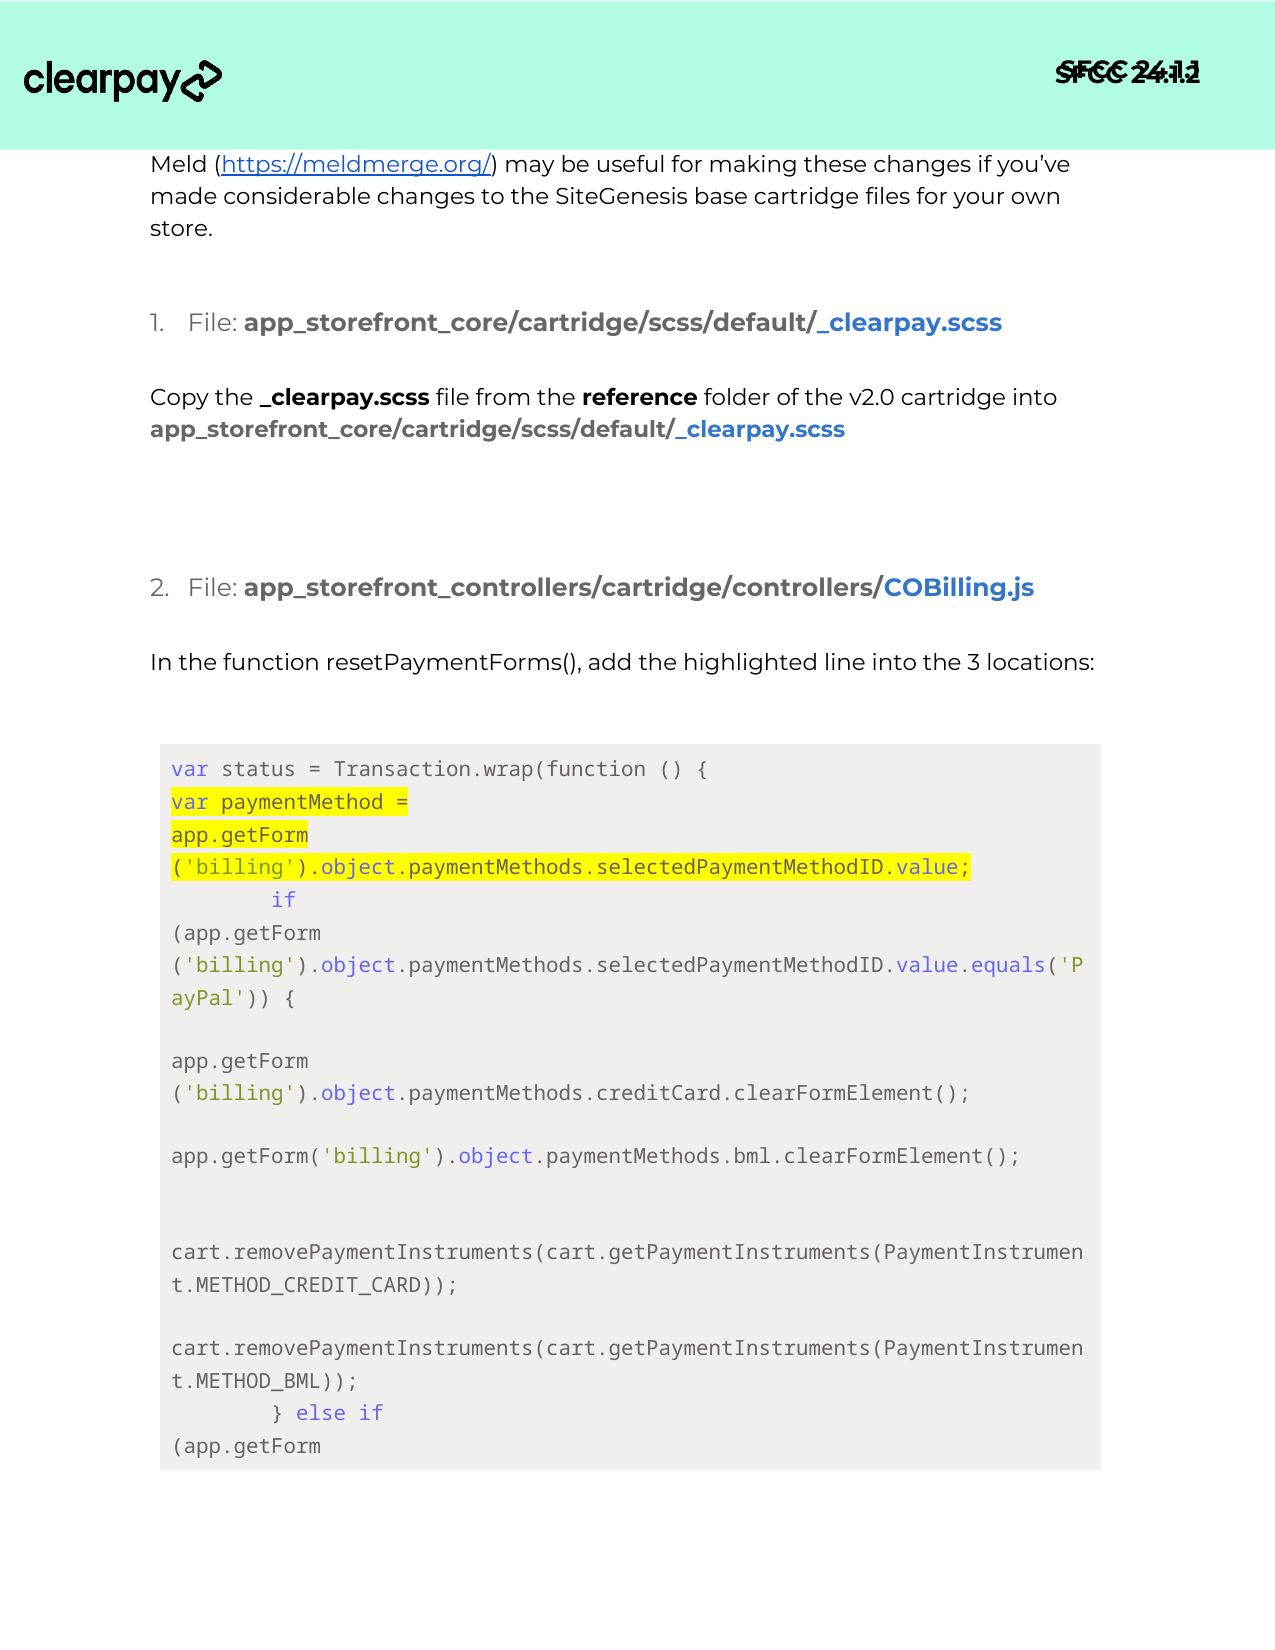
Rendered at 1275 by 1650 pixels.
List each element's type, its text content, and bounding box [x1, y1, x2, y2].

picture [23, 60, 223, 102]
subtitle File: app_storefront_controllers/cartridge/controllers/COBilling.js [150, 572, 1125, 603]
text Copy the _clearpay.scss file from the reference folder of the v2.0 cartridge into app_storefront_core/cartridge/scss/default/_clearpay.scss [150, 383, 1125, 443]
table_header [160, 744, 1101, 1470]
subtitle File: app_storefront_core/cartridge/scss/default/_clearpay.scss [150, 307, 1125, 338]
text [150, 150, 1125, 242]
text In the function resetPaymentForms(), add the highlighted line into the 3 locations: [150, 648, 1125, 676]
